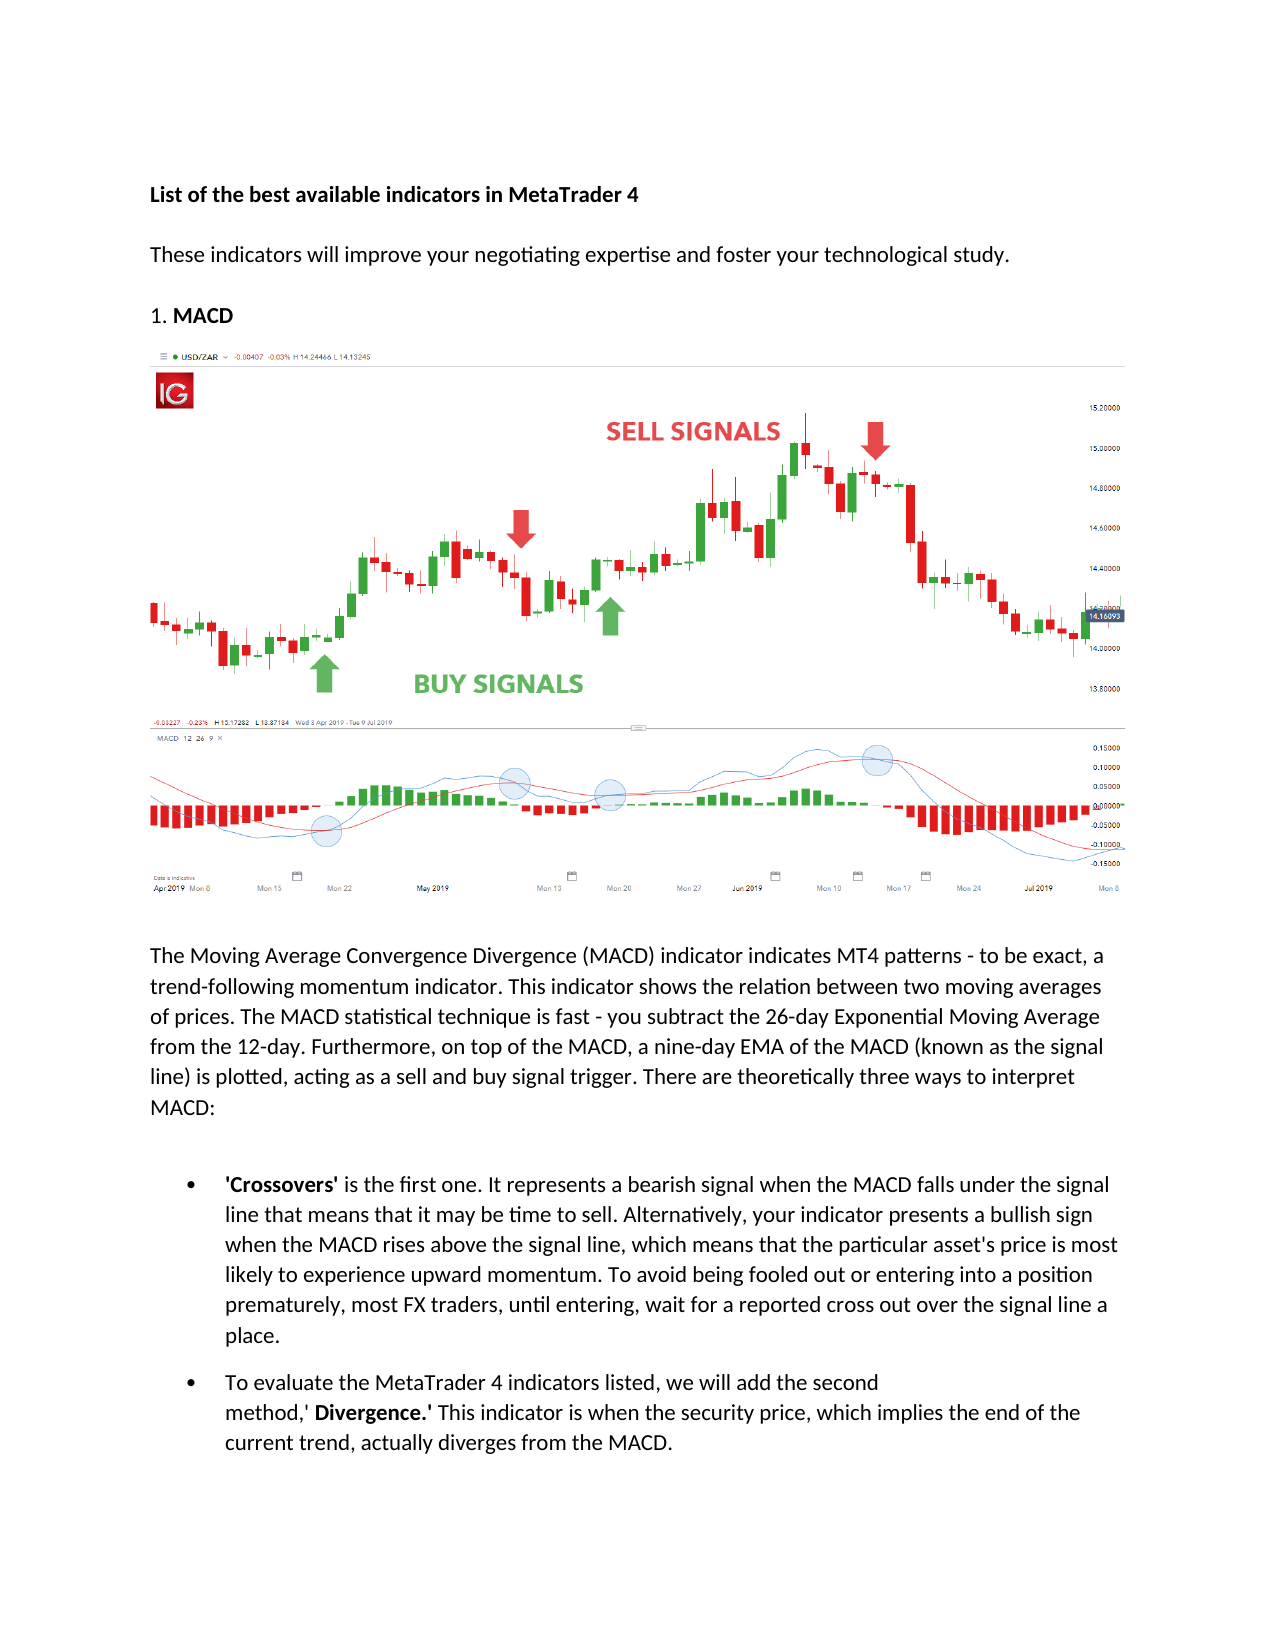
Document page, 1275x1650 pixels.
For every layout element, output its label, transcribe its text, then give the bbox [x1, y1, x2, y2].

text List of the best available indicators in MetaTrader 4 These indicators will improve your negotiating expertise and foster your technological study. 1. MACD [150, 150, 1125, 329]
text The Moving Average Convergence Divergence (MACD) indicator indicates MT4 patterns - to be exact, a trend-following momentum indicator. This indicator shows the relation between two moving averages of prices. The MACD statistical technique is fast - you subtract the 26-day Exponential Moving Average from the 12-day. Furthermore, on top of the MACD, a nine-day EMA of the MACD (known as the signal line) is plotted, acting as a sell and buy signal trigger. There are theoretically three ways to interpret MACD: [150, 911, 1125, 1151]
list To evaluate the MetaTrader 4 indicators listed, we will add the second method,' Divergence.' This indicator is when the security price, which implies the end of the current trend, actually diverges from the MACD. [187, 1368, 1125, 1456]
list 'Crossovers' is the first one. It represents a bearish signal when the MACD falls under the signal line that means that it may be time to sell. Alternatively, your indicator presents a bullish sign when the MACD rises above the signal line, which means that the particular asset's price is most likely to experience upward momentum. To avoid being fooled out or entering into a position prematurely, most FX traders, until entering, wait for a reported cross out over the signal line a place. [187, 1170, 1125, 1349]
picture [150, 347, 1125, 893]
